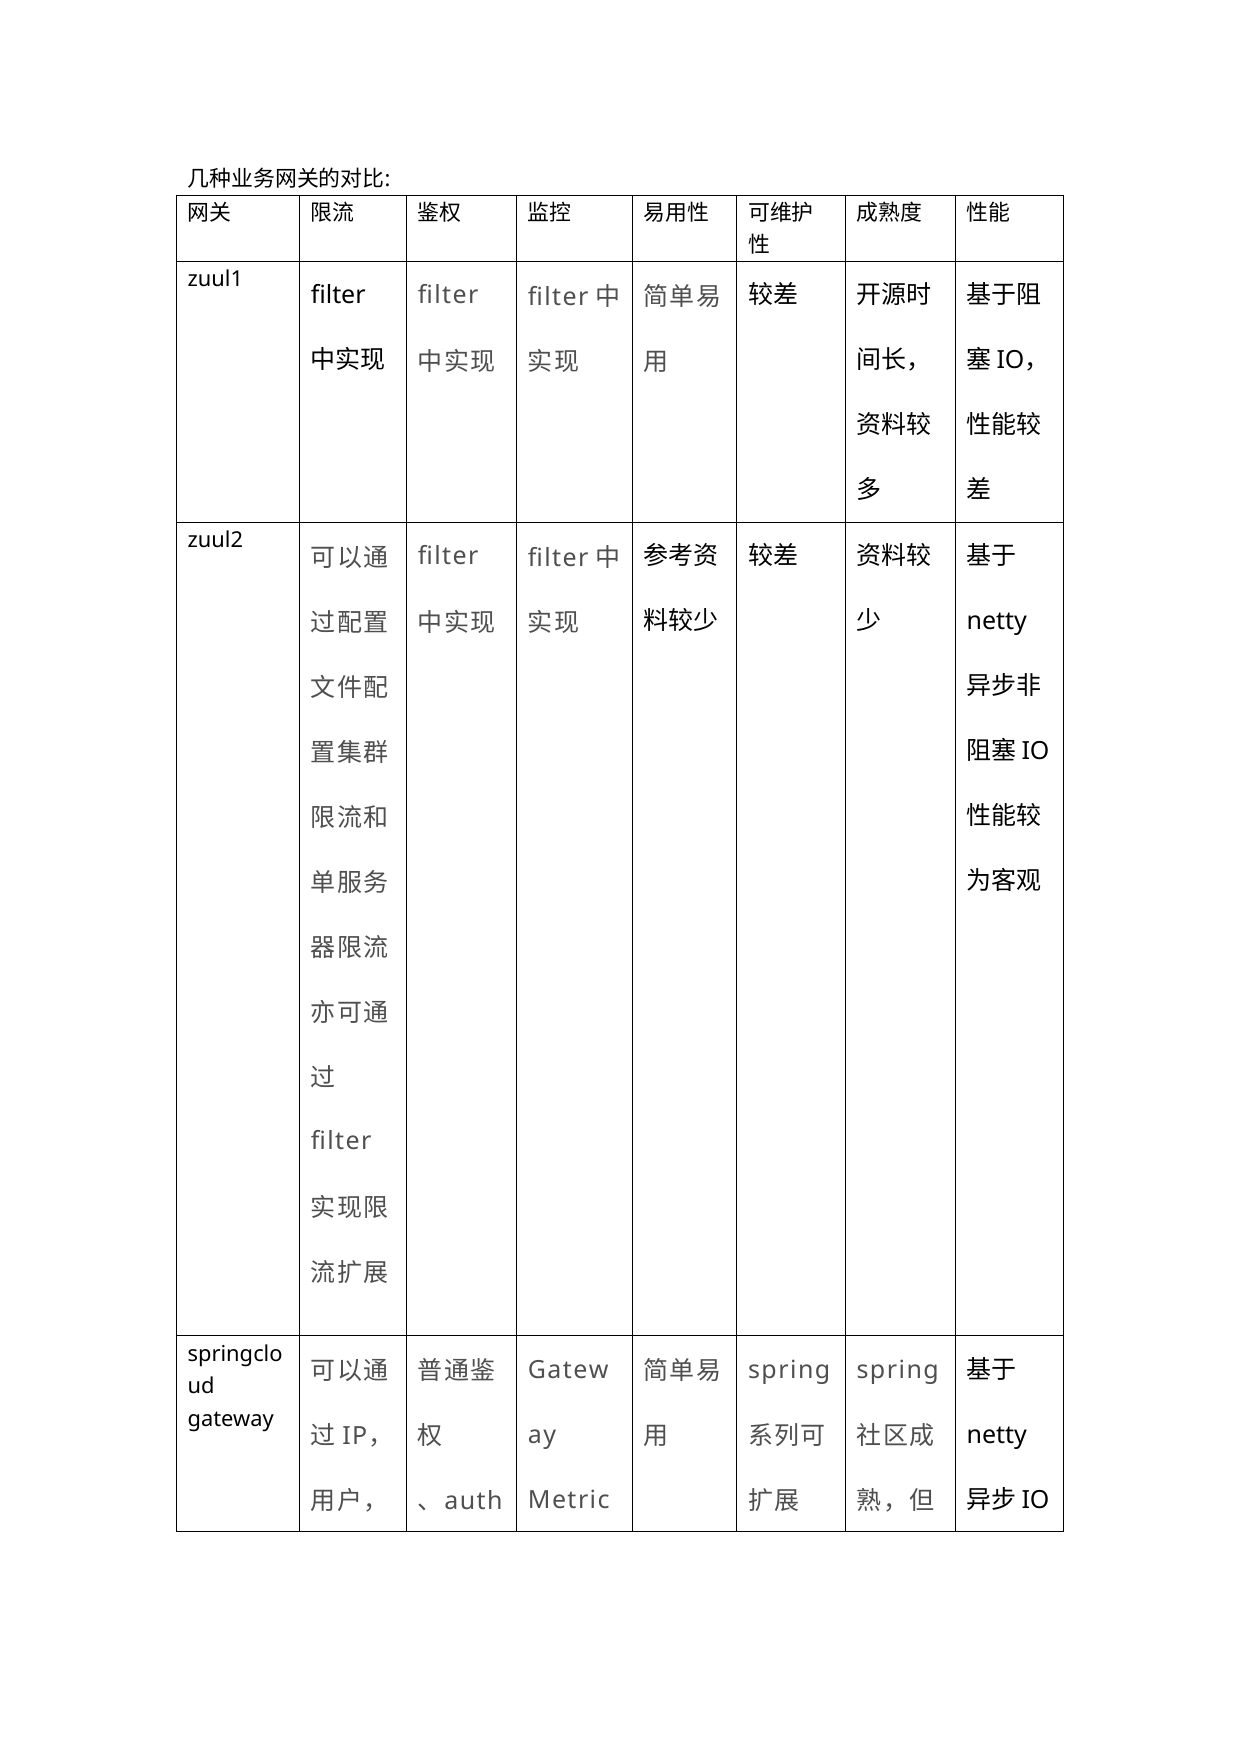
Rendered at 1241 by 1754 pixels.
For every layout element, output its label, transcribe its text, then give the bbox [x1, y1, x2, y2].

table_cell 简单易用 [633, 262, 736, 522]
table_header 性能 [956, 196, 1063, 261]
table_cell 普通鉴权、auth2.0 [407, 1336, 516, 1531]
text 几种业务网关的对比: [187, 162, 1053, 194]
table_cell springcloud gateway [177, 1336, 299, 1531]
table_cell zuul1 [177, 262, 299, 522]
table_cell filter中实现 [517, 262, 632, 522]
table_cell 可以通过配置文件配置集群限流和单服务器限流亦可通过filter实现限流扩展 [300, 523, 406, 1335]
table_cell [956, 1336, 1063, 1531]
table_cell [737, 1336, 845, 1531]
table_header 成熟度 [846, 196, 955, 261]
table_cell 基于netty异步非阻塞IO性能较为客观 [956, 523, 1063, 1335]
table_cell filter中实现 [407, 523, 516, 1335]
table_cell 简单易用 [633, 1336, 736, 1531]
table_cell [300, 1336, 406, 1531]
table_cell 开源时间长，资料较多 [846, 262, 955, 522]
table_header 鉴权 [407, 196, 516, 261]
table_cell 较差 [737, 523, 845, 1335]
table_cell filter中实现 [517, 523, 632, 1335]
table_cell 基于阻塞IO，性能较差 [956, 262, 1063, 522]
table_header 限流 [300, 196, 406, 261]
table_cell 较差 [737, 262, 845, 522]
table_header 易用性 [633, 196, 736, 261]
table_cell filter中实现 [300, 262, 406, 522]
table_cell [517, 1336, 632, 1531]
table_cell zuul2 [177, 523, 299, 1335]
table_cell filter中实现 [407, 262, 516, 522]
table_cell 资料较少 [846, 523, 955, 1335]
table_header 监控 [517, 196, 632, 261]
table_header 网关 [177, 196, 299, 261]
table_cell 参考资料较少 [633, 523, 736, 1335]
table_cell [846, 1336, 955, 1531]
table_header 可维护性 [737, 196, 845, 261]
